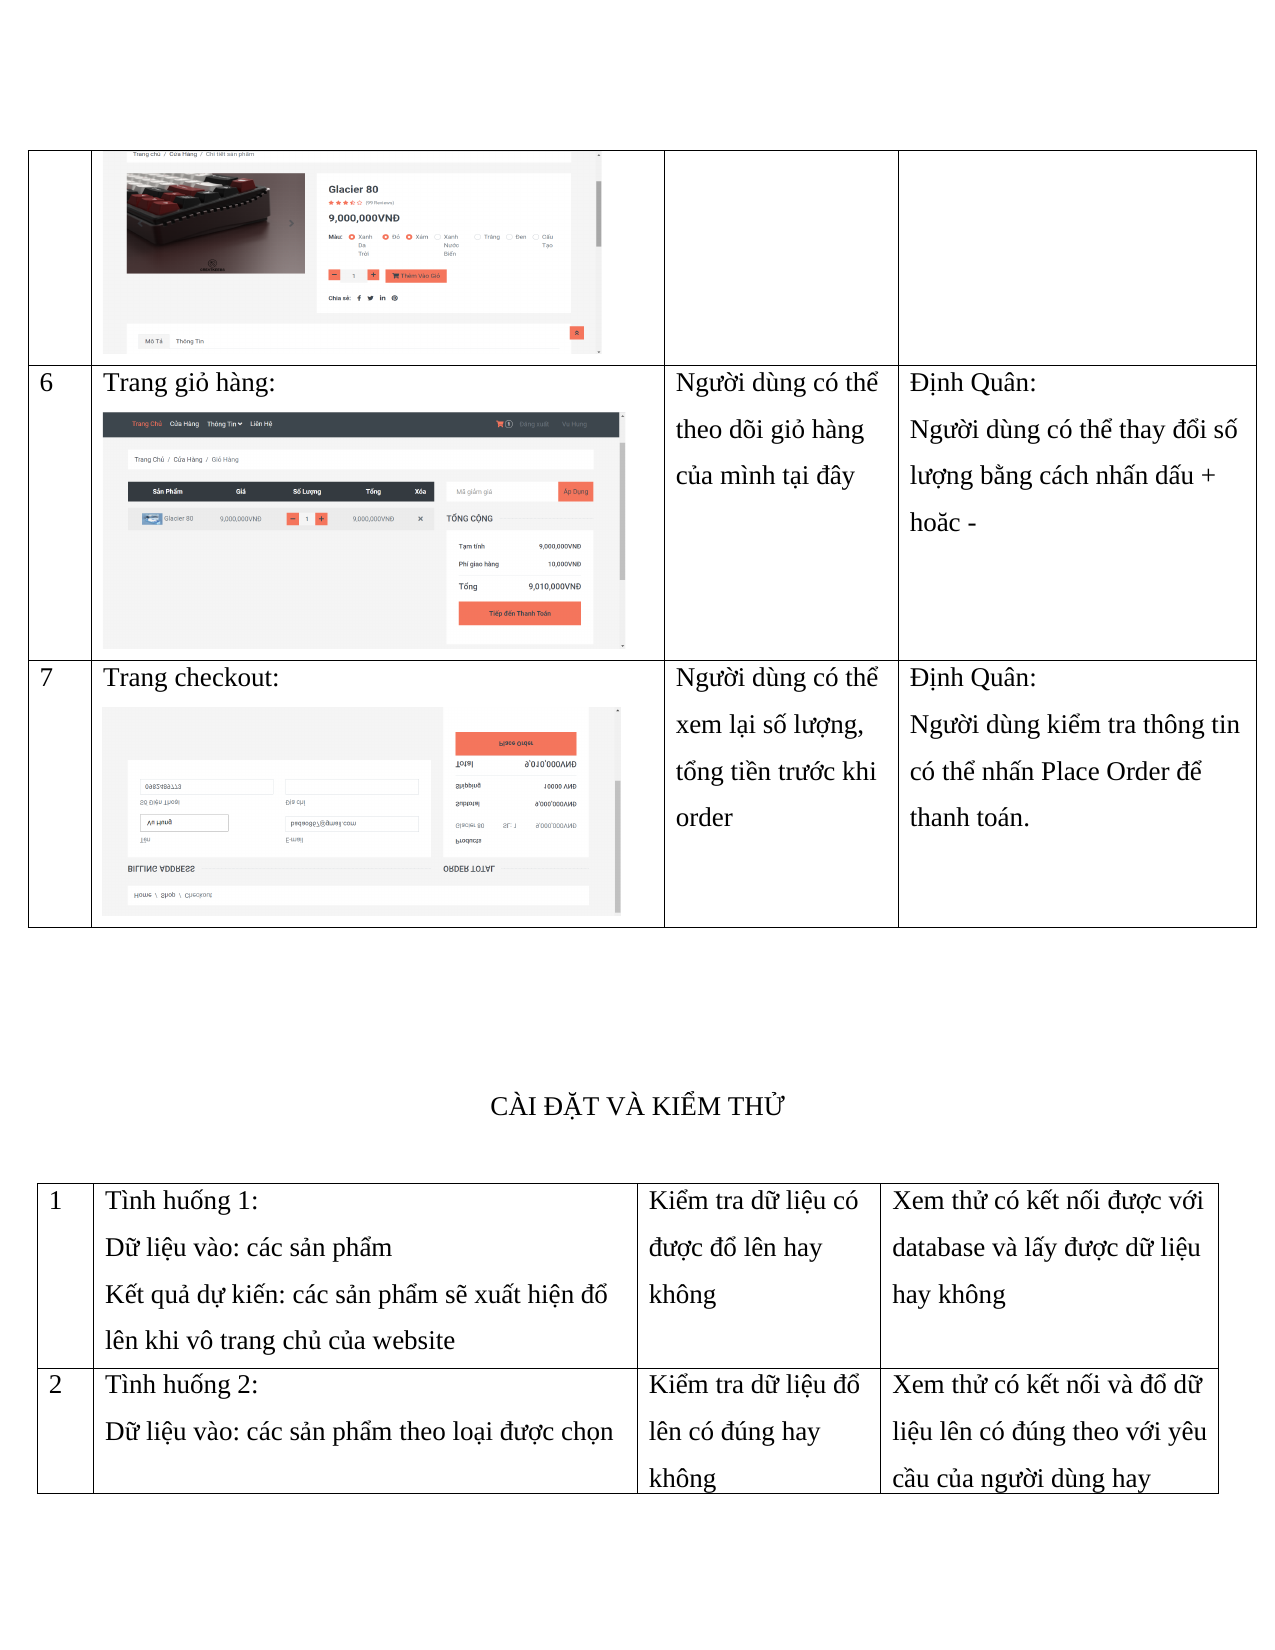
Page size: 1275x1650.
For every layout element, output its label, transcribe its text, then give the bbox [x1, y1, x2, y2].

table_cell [638, 1369, 880, 1493]
table_cell 7 [29, 661, 91, 927]
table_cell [899, 151, 1256, 365]
table_cell Trang giỏ hàng: [92, 366, 664, 660]
table_header Tình huống 1: Dữ liệu vào: các sản phẩm Kết quả dự kiến: các sản phẩm sẽ xuất hiện đổ lên khi vô trang chủ của website [94, 1184, 637, 1367]
table_cell 2 [38, 1369, 93, 1493]
picture [102, 707, 621, 916]
table_cell Định Quân: Người dùng có thể thay đổi số lượng bằng cách nhấn dấu + hoăc - [899, 366, 1256, 660]
table_cell 5 [29, 151, 91, 365]
table_header Xem thử có kết nối được với database và lấy được dữ liệu hay không [881, 1184, 1218, 1367]
table_cell Người dùng có thể xem lại số lượng, tổng tiền trước khi order [665, 661, 898, 927]
table_cell 6 [29, 366, 91, 660]
table_cell Định Quân: Người dùng kiểm tra thông tin có thể nhấn Place Order để thanh toán. [899, 661, 1256, 927]
table_header 1 [38, 1184, 93, 1367]
text CÀI ĐẶT VÀ KIỂM THỬ [150, 1090, 1125, 1121]
table_header Kiểm tra dữ liệu có được đổ lên hay không [638, 1184, 880, 1367]
table_cell Người dùng có thể theo dõi giỏ hàng của mình tại đây [665, 366, 898, 660]
table_cell Trang checkout: [92, 661, 664, 927]
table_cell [94, 1369, 637, 1493]
picture [102, 151, 602, 354]
picture [102, 412, 626, 649]
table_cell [881, 1369, 1218, 1493]
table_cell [92, 151, 664, 365]
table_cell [665, 151, 898, 365]
